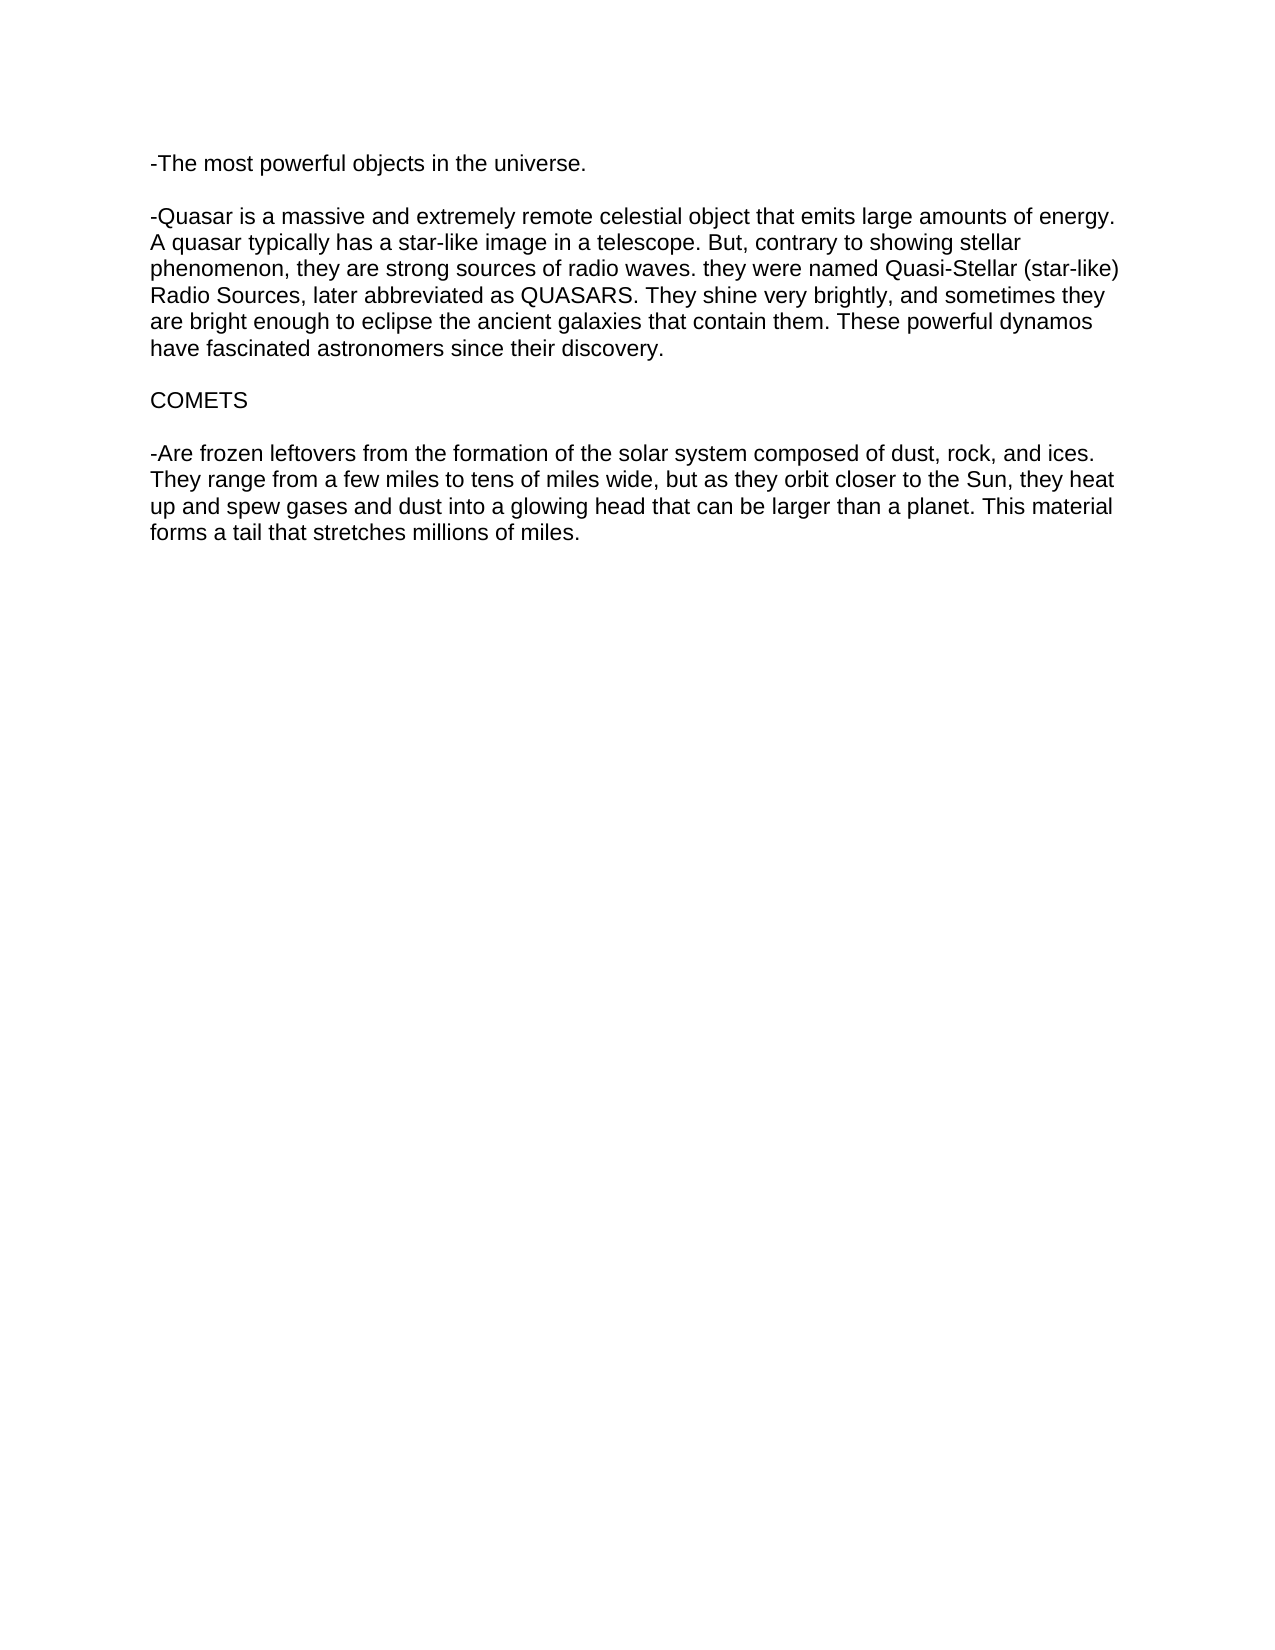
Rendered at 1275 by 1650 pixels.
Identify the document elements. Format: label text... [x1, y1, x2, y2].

text -Quasar is a massive and extremely remote celestial object that emits large amounts of energy. A quasar typically has a star-like image in a telescope. But, contrary to showing stellar phenomenon, they are strong sources of radio waves. they were named Quasi-Stellar (star-like) Radio Sources, later abbreviated as QUASARS. They shine very brightly, and sometimes they are bright enough to eclipse the ancient galaxies that contain them. These powerful dynamos have fascinated astronomers since their discovery. [150, 203, 1125, 361]
text -Are frozen leftovers from the formation of the solar system composed of dust, rock, and ices. They range from a few miles to tens of miles wide, but as they orbit closer to the Sun, they heat up and spew gases and dust into a glowing head that can be larger than a planet. This material forms a tail that stretches millions of miles. [150, 440, 1125, 545]
text COMETS [150, 387, 1125, 413]
text -The most powerful objects in the universe. [150, 150, 1125, 176]
